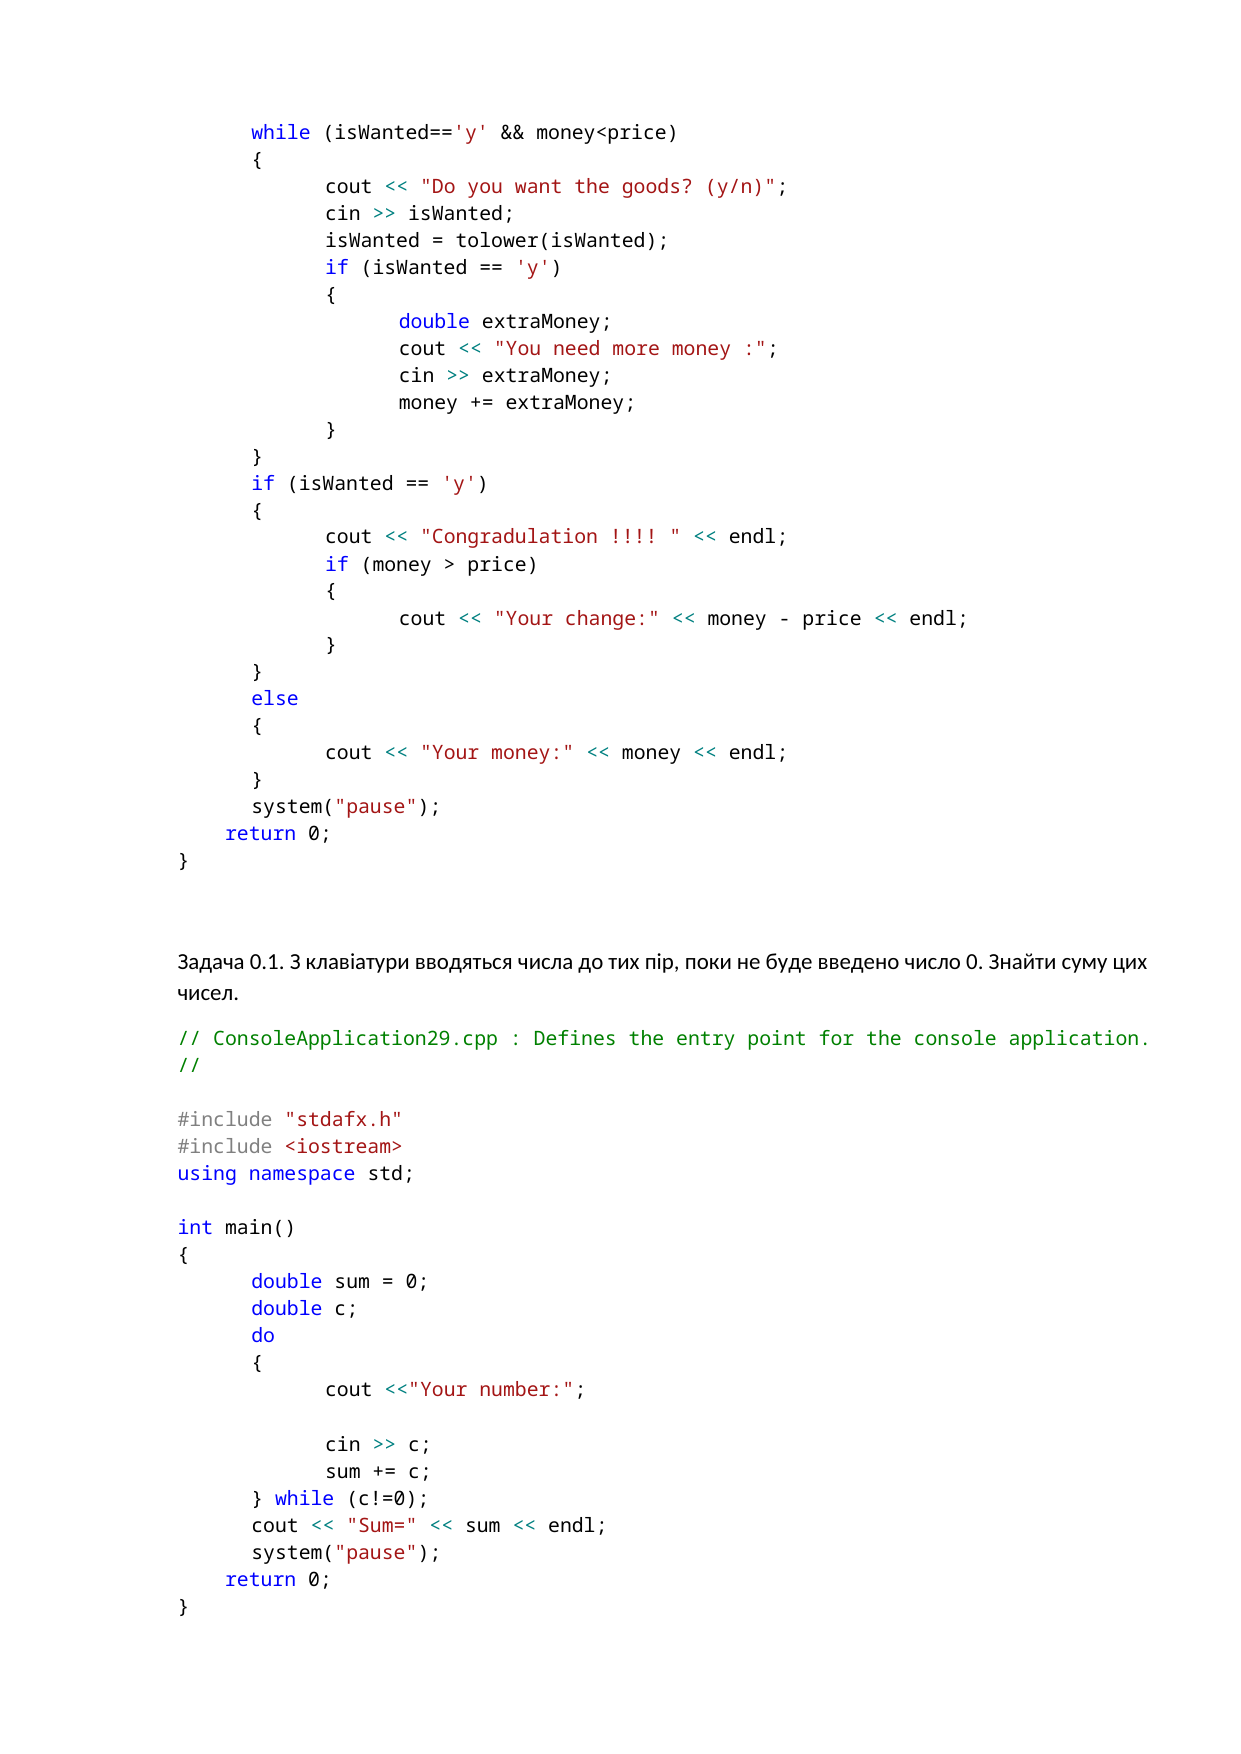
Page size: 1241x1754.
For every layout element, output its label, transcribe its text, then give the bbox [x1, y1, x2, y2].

text { [177, 496, 1152, 523]
text system("pause"); [177, 793, 1152, 819]
text } [177, 658, 1152, 685]
text double extraMoney; [177, 307, 1152, 334]
text if (isWanted == 'y') [177, 253, 1152, 280]
text } [177, 442, 1152, 469]
text cout << "Do you want the goods? (y/n)"; [177, 172, 1152, 199]
text double sum = 0; [177, 1267, 1152, 1294]
text cout << "Your money:" << money << endl; [177, 739, 1152, 766]
text sum += c; [177, 1457, 1152, 1484]
text } while (c!=0); [177, 1484, 1152, 1511]
text cin >> isWanted; [177, 199, 1152, 226]
text cout << "Your change:" << money - price << endl; [177, 604, 1152, 631]
text return 0; [177, 1565, 1152, 1592]
text else [177, 685, 1152, 712]
text cin >> c; [177, 1430, 1152, 1457]
text do [177, 1321, 1152, 1348]
text } [177, 1592, 1152, 1619]
text #include "stdafx.h" [177, 1105, 1152, 1132]
text { [177, 577, 1152, 604]
text { [177, 1348, 1152, 1375]
text cin >> extraMoney; [177, 361, 1152, 388]
text Задача 0.1. З клавіатури вводяться числа до тих пір, поки не буде введено число 0. Знайти суму цих чисел. [177, 947, 1152, 1006]
text } [177, 766, 1152, 793]
text { [177, 712, 1152, 739]
text { [177, 1240, 1152, 1267]
text // [177, 1051, 1152, 1078]
text cout << "Congradulation !!!! " << endl; [177, 523, 1152, 550]
text cout << "Sum=" << sum << endl; [177, 1511, 1152, 1538]
text isWanted = tolower(isWanted); [177, 226, 1152, 253]
text { [177, 145, 1152, 172]
text { [177, 280, 1152, 307]
text } [177, 631, 1152, 658]
text if (money > price) [177, 550, 1152, 577]
text } [177, 415, 1152, 442]
text money += extraMoney; [177, 388, 1152, 415]
text double c; [177, 1294, 1152, 1321]
text int main() [177, 1213, 1152, 1240]
text #include <iostream> [177, 1132, 1152, 1159]
text // ConsoleApplication29.cpp : Defines the entry point for the console application. [177, 1024, 1152, 1051]
text } [177, 847, 1152, 873]
text cout <<"Your number:"; [177, 1375, 1152, 1402]
text if (isWanted == 'y') [177, 469, 1152, 496]
text system("pause"); [177, 1538, 1152, 1565]
text while (isWanted=='y' && money<price) [177, 118, 1152, 145]
text using namespace std; [177, 1159, 1152, 1186]
text cout << "You need more money :"; [177, 334, 1152, 361]
text return 0; [177, 819, 1152, 847]
